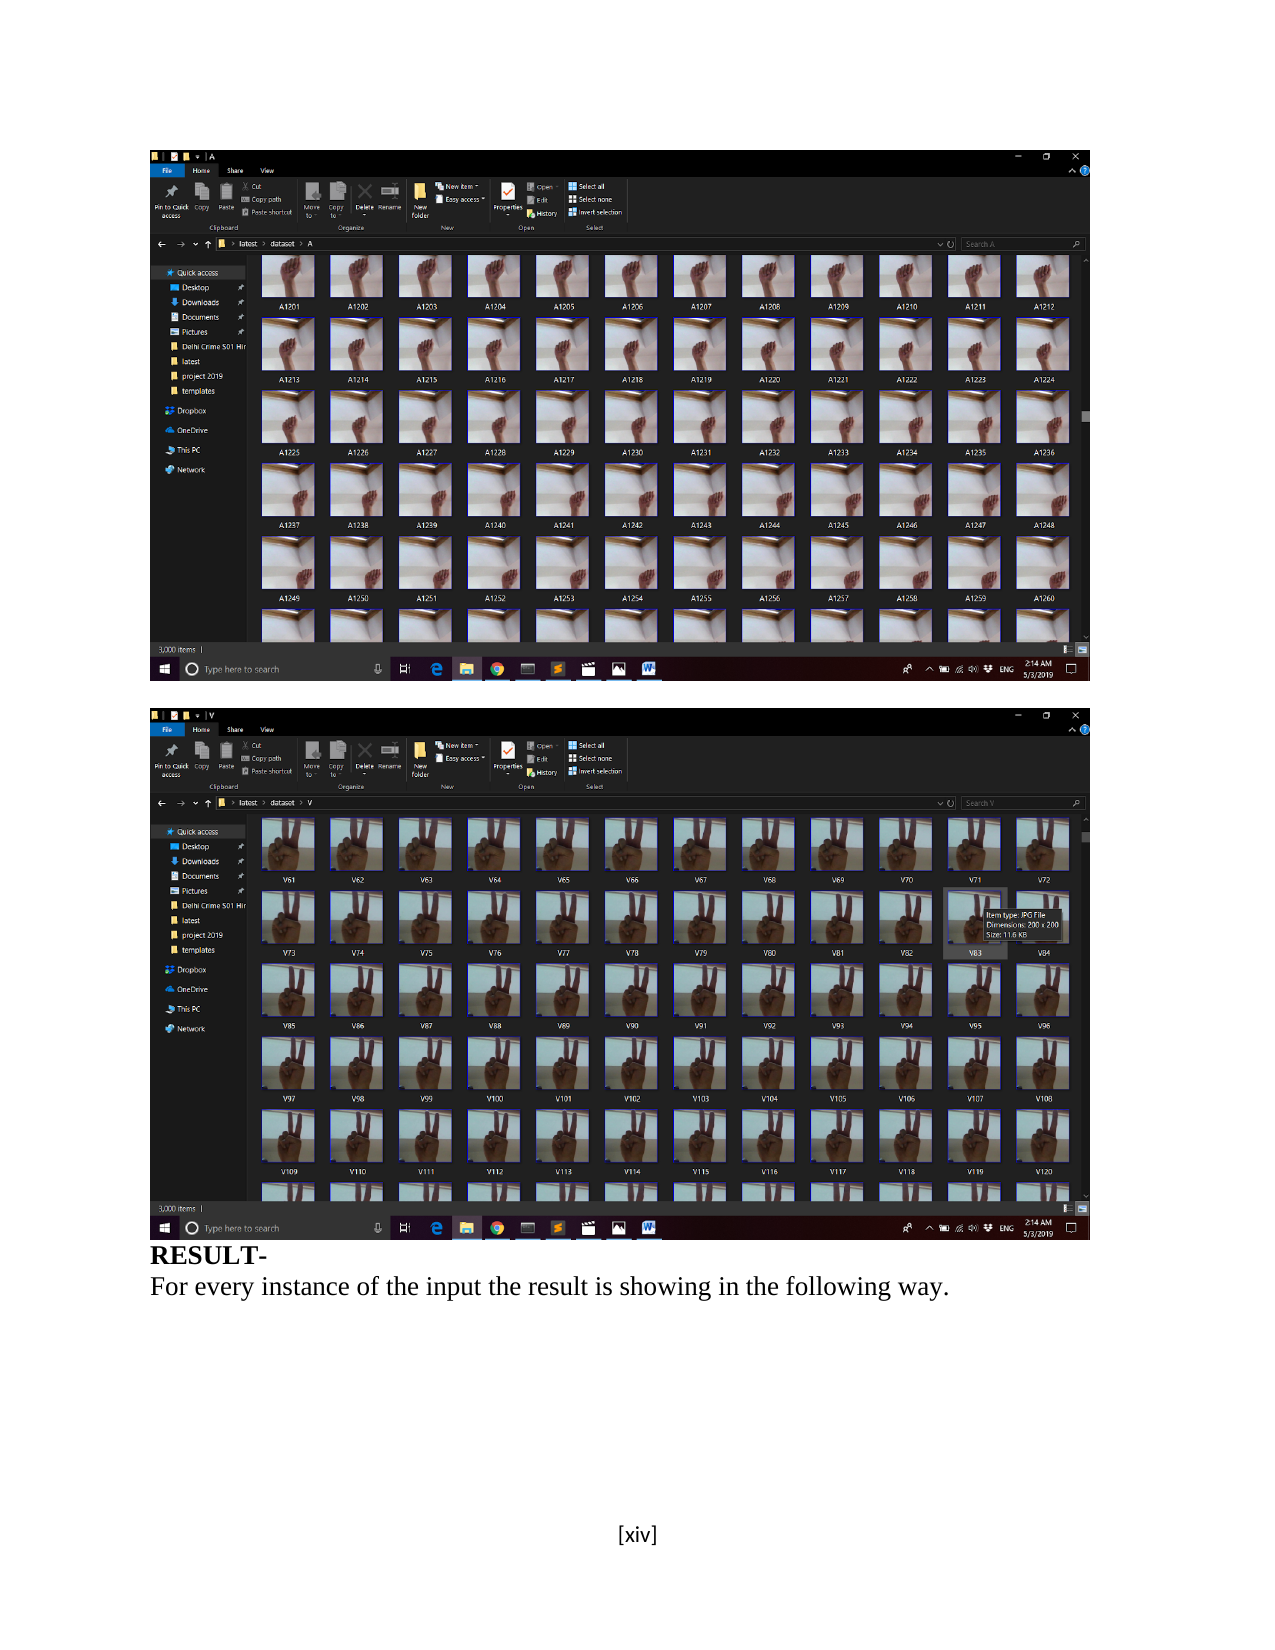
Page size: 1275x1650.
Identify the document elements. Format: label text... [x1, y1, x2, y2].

picture [150, 708, 1090, 1240]
picture [150, 150, 1090, 681]
text For every instance of the input the result is showing in the following way. [150, 1270, 1125, 1301]
